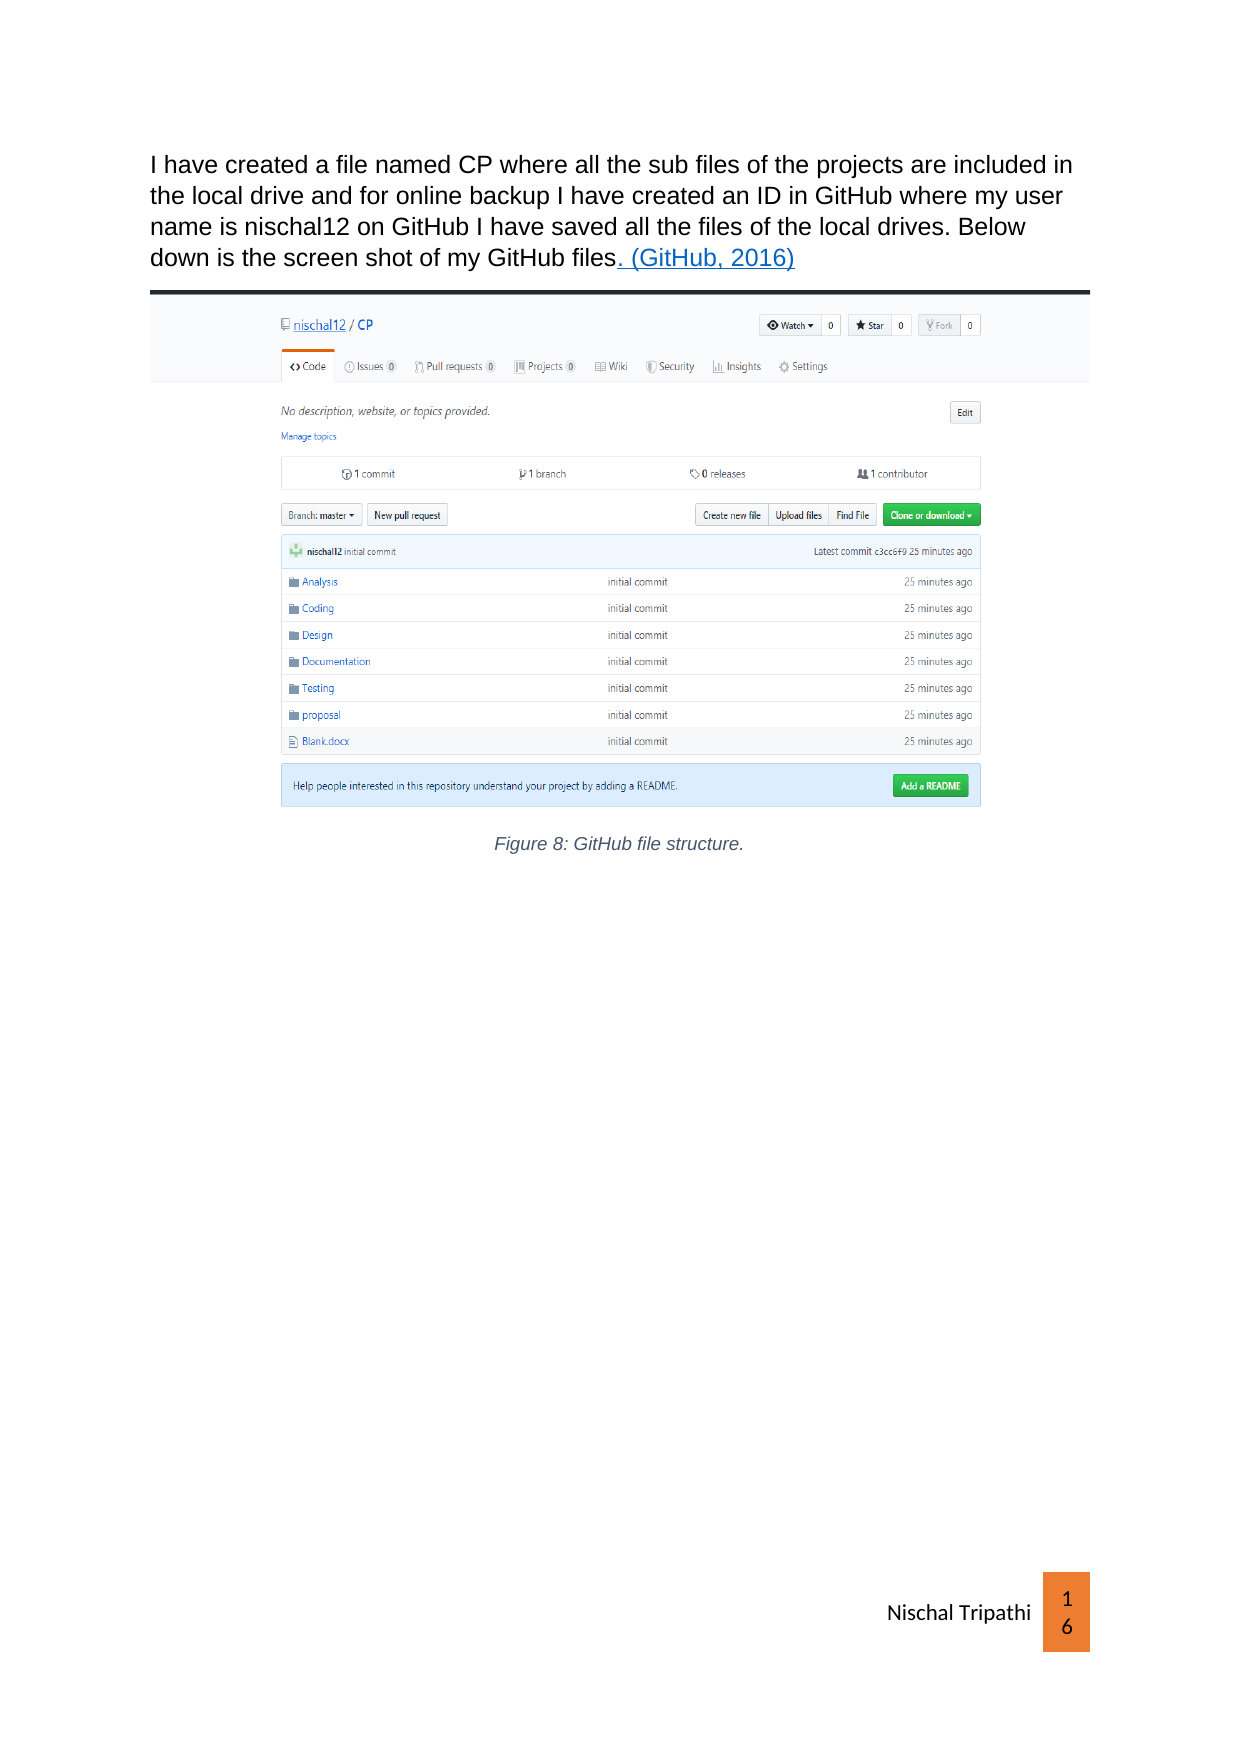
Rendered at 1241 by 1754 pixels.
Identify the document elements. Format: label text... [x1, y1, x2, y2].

text I have created a file named CP where all the sub files of the projects are included in the local drive and for online backup I have created an ID in GitHub where my user name is nischal12 on GitHub I have saved all the files of the local drives. Below down is the screen shot of my GitHub files. [150, 150, 1090, 272]
text Figure 8: GitHub file structure. [150, 833, 1090, 855]
picture [150, 290, 1091, 815]
